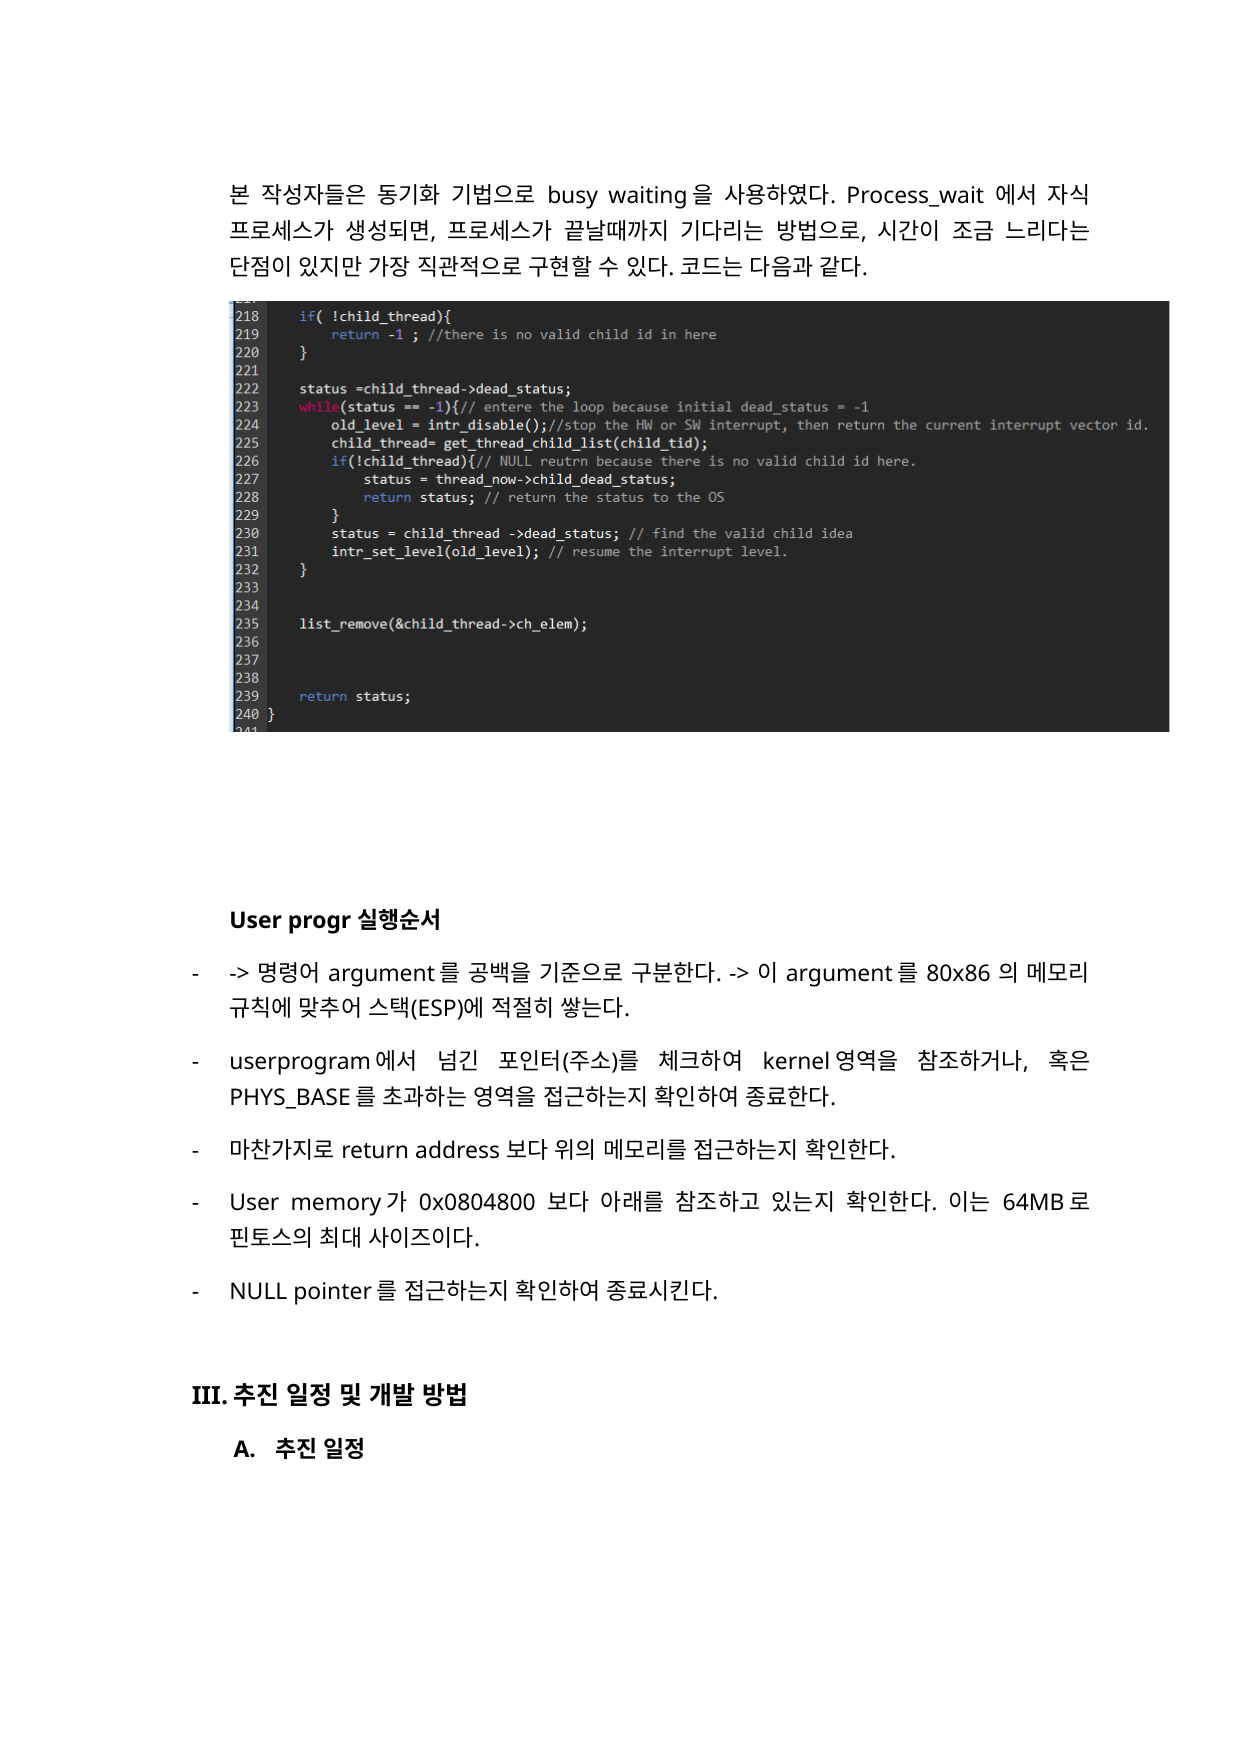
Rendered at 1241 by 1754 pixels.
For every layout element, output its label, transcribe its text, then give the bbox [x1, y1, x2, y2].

list 마찬가지로 return address 보다 위의 메모리를 접근하는지 확인한다. [192, 1131, 1090, 1165]
list NULL pointer를 접근하는지 확인하여 종료시킨다. [192, 1273, 1090, 1306]
list User memory가 0x0804800 보다 아래를 참조하고 있는지 확인한다. 이는 64MB로 핀토스의 최대 사이즈이다. [192, 1184, 1090, 1253]
list 추진 일정 및 개발 방법 [192, 1376, 1090, 1412]
list 추진 일정 [233, 1431, 1090, 1465]
list User progr 실행순서 [229, 902, 1090, 935]
picture [229, 301, 1170, 732]
list 본 작성자들은 동기화 기법으로 busy waiting을 사용하였다. Process_wait 에서 자식 프로세스가 생성되면, 프로세스가 끝날때까지 기다리는 방법으로, 시간이 조금 느리다는 단점이 있지만 가장 직관적으로 구현할 수 있다. 코드는 다음과 같다. [229, 177, 1090, 282]
list -> 명령어 argument를 공백을 기준으로 구분한다. -> 이 argument를 80x86 의 메모리 규칙에 맞추어 스택(ESP)에 적절히 쌓는다. [192, 954, 1090, 1024]
list userprogram에서 넘긴 포인터(주소)를 체크하여 kernel영역을 참조하거나, 혹은 PHYS_BASE를 초과하는 영역을 접근하는지 확인하여 종료한다. [192, 1043, 1090, 1112]
